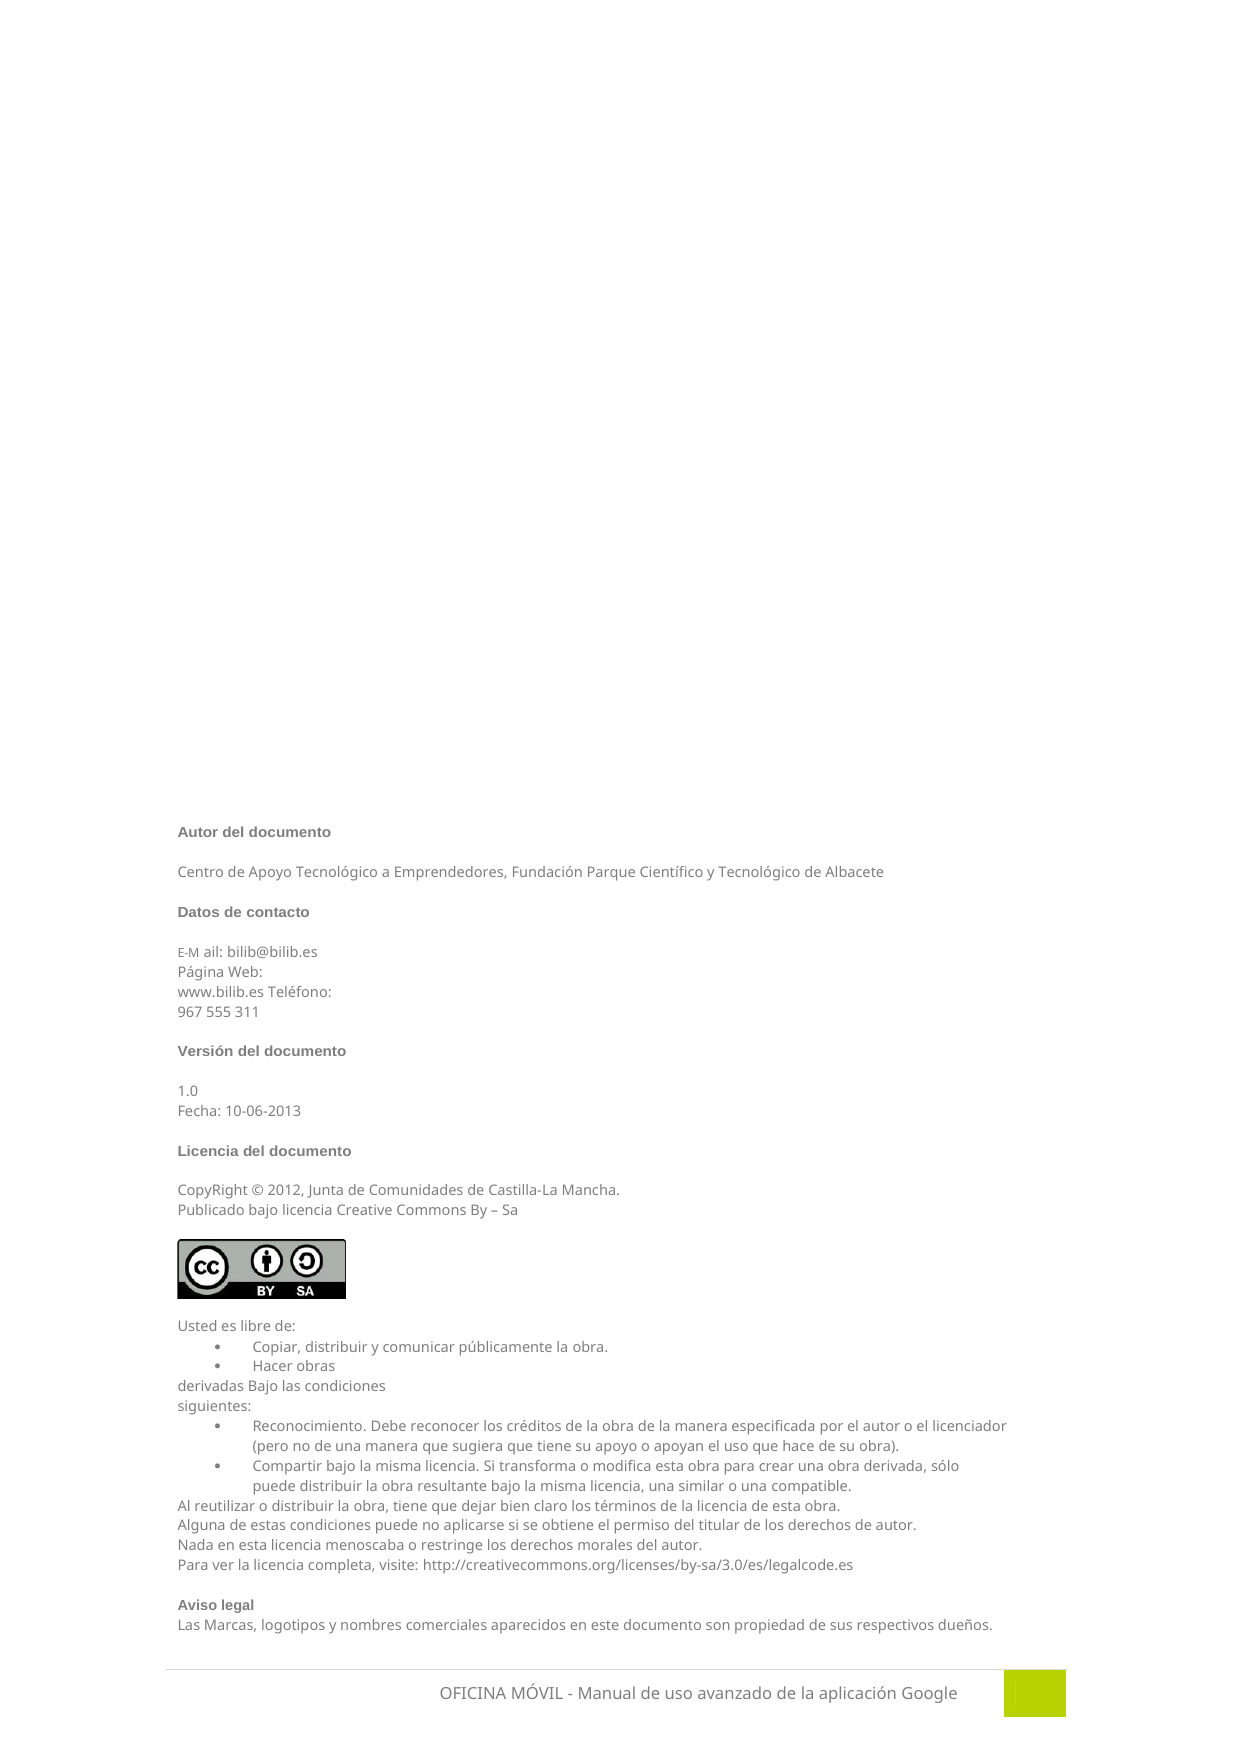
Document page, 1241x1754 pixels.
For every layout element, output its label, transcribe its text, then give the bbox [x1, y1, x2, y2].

text Al reutilizar o distribuir la obra, tiene que dejar bien claro los términos de la licencia de esta obra. [177, 1495, 1190, 1515]
text Las Marcas, logotipos y nombres comerciales aparecidos en este documento son propiedad de sus respectivos dueños. [177, 1614, 1190, 1634]
text 1.0 [177, 1081, 1190, 1101]
text Para ver la licencia completa, visite: http://creativecommons.org/licenses/by-sa/3.0/es/legalcode.es [177, 1555, 1190, 1575]
list Copiar, distribuir y comunicar públicamente la obra. [177, 1336, 1190, 1356]
picture [177, 1239, 346, 1299]
list Compartir bajo la misma licencia. Si transforma o modifica esta obra para crear una obra derivada, sólo puede distribuir la obra resultante bajo la misma licencia, una similar o una compatible. [215, 1456, 1001, 1495]
text Licencia del documento [177, 1142, 1190, 1159]
list Reconocimiento. Debe reconocer los créditos de la obra de la manera especificada por el autor o el licenciador (pero no de una manera que sugiera que tiene su apoyo o apoyan el uso que hace de su obra). [215, 1416, 1042, 1455]
text CopyRight © 2012, Junta de Comunidades de Castilla-La Mancha. Publicado bajo licencia Creative Commons By – Sa [177, 1180, 684, 1220]
text Datos de contacto [177, 904, 1190, 921]
text Centro de Apoyo Tecnológico a Emprendedores, Fundación Parque Científico y Tecnológico de Albacete [177, 862, 1190, 882]
text Aviso legal [177, 1597, 1190, 1613]
text Alguna de estas condiciones puede no aplicarse si se obtiene el permiso del titular de los derechos de autor. Nada en esta licencia menoscaba o restringe los derechos morales del autor. [177, 1515, 919, 1555]
list ail: bilib@bilib.es Página Web: www.bilib.es Teléfono: 967 555 311 [177, 942, 351, 1021]
text Autor del documento [177, 824, 1190, 841]
text Fecha: 10-06-2013 [177, 1101, 1190, 1121]
text Versión del documento [177, 1043, 1190, 1060]
text Usted es libre de: [177, 1316, 1190, 1336]
list Hacer obras derivadas Bajo las condiciones siguientes: [177, 1356, 405, 1416]
